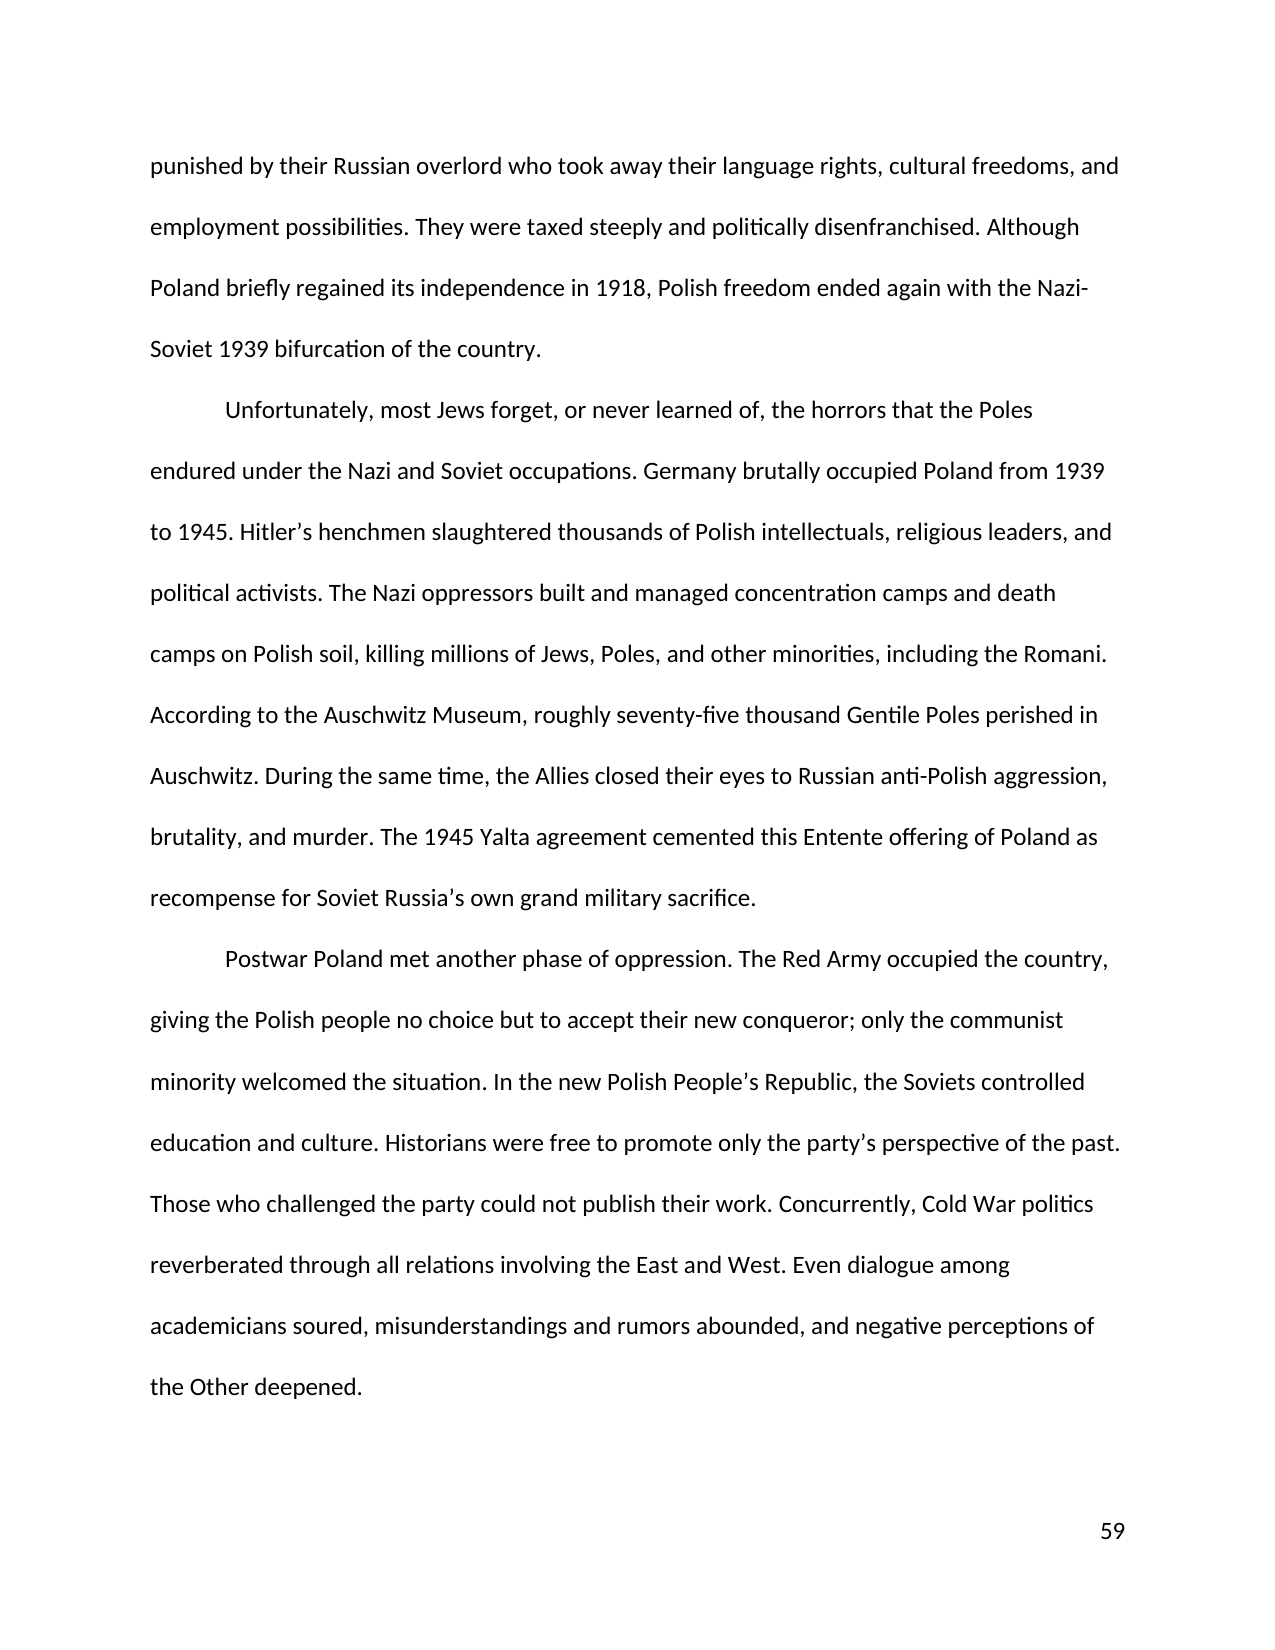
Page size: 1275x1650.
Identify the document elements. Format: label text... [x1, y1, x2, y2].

text Unfortunately, most Jews forget, or never learned of, the horrors that the Poles endured under the Nazi and Soviet occupations. Germany brutally occupied Poland from 1939 to 1945. Hitler’s henchmen slaughtered thousands of Polish intellectuals, religious leaders, and political activists. The Nazi oppressors built and managed concentration camps and death camps on Polish soil, killing millions of Jews, Poles, and other minorities, including the Romani. According to the Auschwitz Museum, roughly seventy-five thousand Gentile Poles perished in Auschwitz. During the same time, the Allies closed their eyes to Russian anti-Polish aggression, brutality, and murder. The 1945 Yalta agreement cemented this Entente offering of Poland as recompense for Soviet Russia’s own grand military sacrifice. [150, 394, 1125, 913]
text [150, 150, 1125, 364]
text Postwar Poland met another phase of oppression. The Red Army occupied the country, giving the Polish people no choice but to accept their new conqueror; only the communist minority welcomed the situation. In the new Polish People’s Republic, the Soviets controlled education and culture. Historians were free to promote only the party’s perspective of the past. Those who challenged the party could not publish their work. Concurrently, Cold War politics reverberated through all relations involving the East and West. Even dialogue among academicians soured, misunderstandings and rumors abounded, and negative perceptions of the Other deepened. [150, 943, 1125, 1401]
